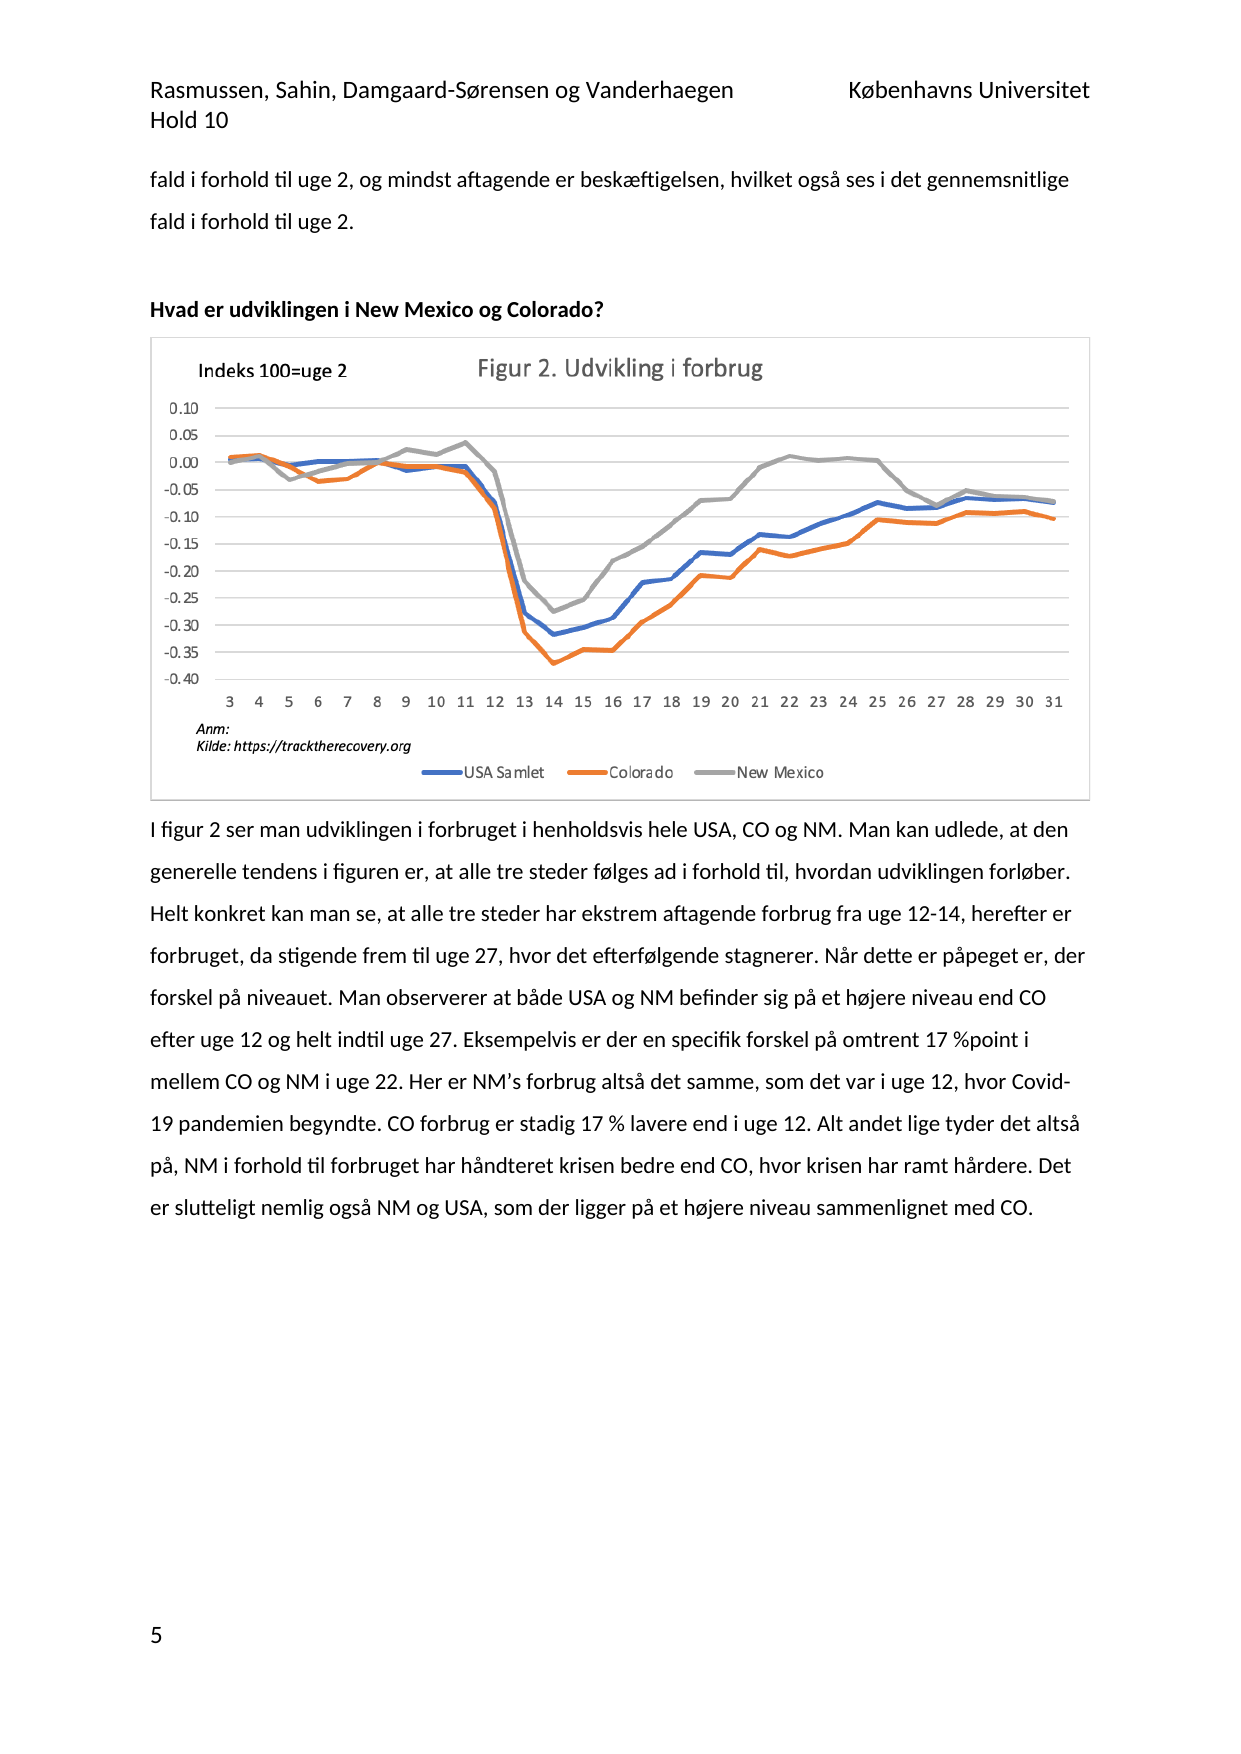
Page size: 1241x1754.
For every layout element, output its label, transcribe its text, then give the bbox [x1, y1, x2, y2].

text Hvad er udviklingen i New Mexico og Colorado? [150, 295, 1090, 323]
picture [150, 337, 1091, 801]
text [150, 165, 1090, 235]
text I figur 2 ser man udviklingen i forbruget i henholdsvis hele USA, CO og NM. Man kan udlede, at den generelle tendens i figuren er, at alle tre steder følges ad i forhold til, hvordan udviklingen forløber. Helt konkret kan man se, at alle tre steder har ekstrem aftagende forbrug fra uge 12-14, herefter er forbruget, da stigende frem til uge 27, hvor det efterfølgende stagnerer. Når dette er påpeget er, der forskel på niveauet. Man observerer at både USA og NM befinder sig på et højere niveau end CO efter uge 12 og helt indtil uge 27. Eksempelvis er der en specifik forskel på omtrent 17 %point i mellem CO og NM i uge 22. Her er NM’s forbrug altså det samme, som det var i uge 12, hvor Covid-19 pandemien begyndte. CO forbrug er stadig 17 % lavere end i uge 12. Alt andet lige tyder det altså på, NM i forhold til forbruget har håndteret krisen bedre end CO, hvor krisen har ramt hårdere. Det er slutteligt nemlig også NM og USA, som der ligger på et højere niveau sammenlignet med CO. [150, 815, 1090, 1221]
